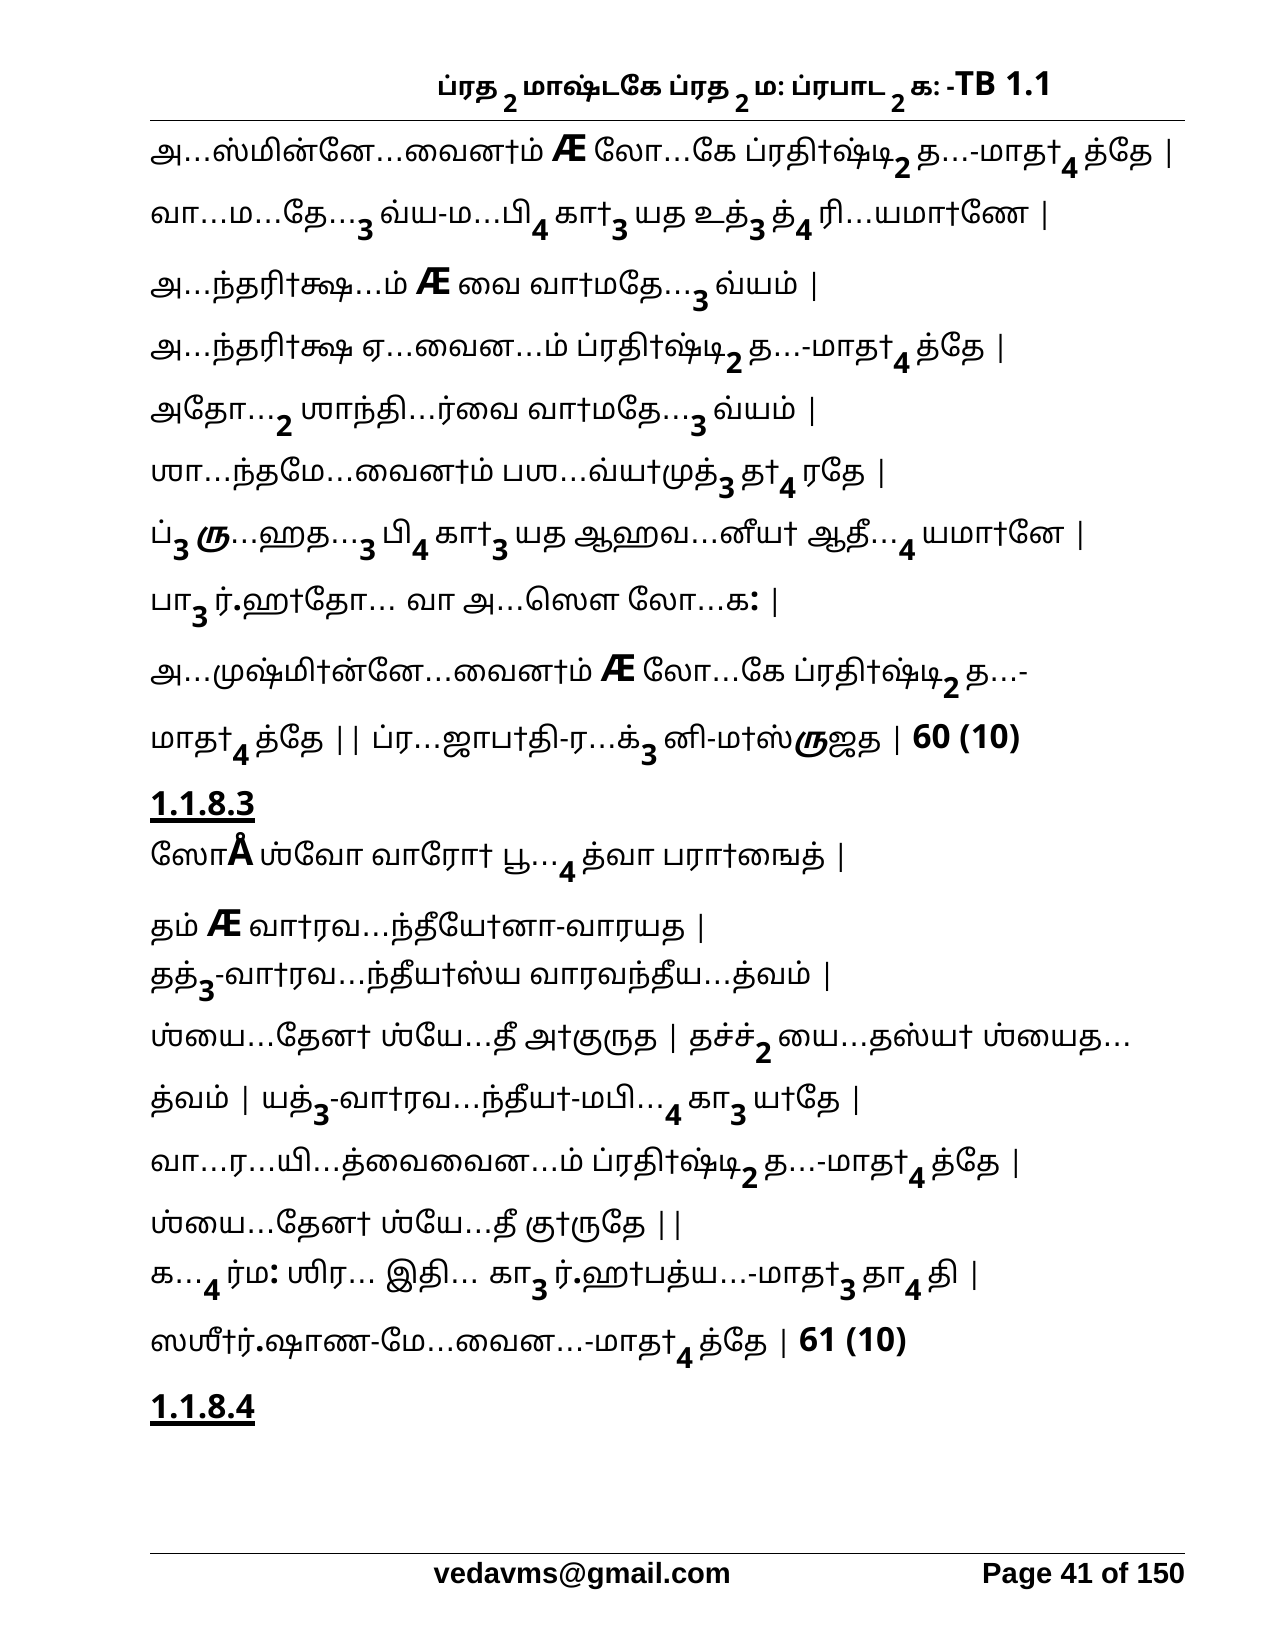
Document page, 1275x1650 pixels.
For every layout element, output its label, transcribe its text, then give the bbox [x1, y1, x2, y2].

text 1.1.8.4 [150, 1382, 1185, 1428]
text 1.1.8.3 [150, 780, 1185, 826]
text ஶ்யை…தேன† ஶ்யே…தீ அ†குருத | தச்ச்2யை…தஸ்ய† ஶ்யைத…த்வம் | யத்3-வா†ரவ…ந்தீய†-மபி…4கா3ய†தே | [150, 1015, 1185, 1134]
text ஸஶீ†ர்.ஷாண-மே…வைன…-மாத†4த்தே | 61 (10) [150, 1315, 1185, 1376]
text க…4ர்ம: ஶிர… இதி… கா3ர்.ஹ†பத்ய…-மாத†3தா4தி | [150, 1248, 1185, 1309]
text வா…ர…யி…த்வைவைன…ம் ப்ரதி†ஷ்டி2த…-மாத†4த்தே | [150, 1140, 1185, 1196]
text ஸோÅஶ்வோ வாரோ† பூ…4த்வா பரா†ஙைத் | தம் Æவா†ரவ…ந்தீயே†னா-வாரயத | தத்3-வா†ரவ…ந்தீய†ஸ்ய வாரவந்தீய…த்வம் | [150, 826, 1185, 1009]
text ஶ்யை…தேன† ஶ்யே…தீ கு†ருதே || [150, 1202, 1185, 1244]
